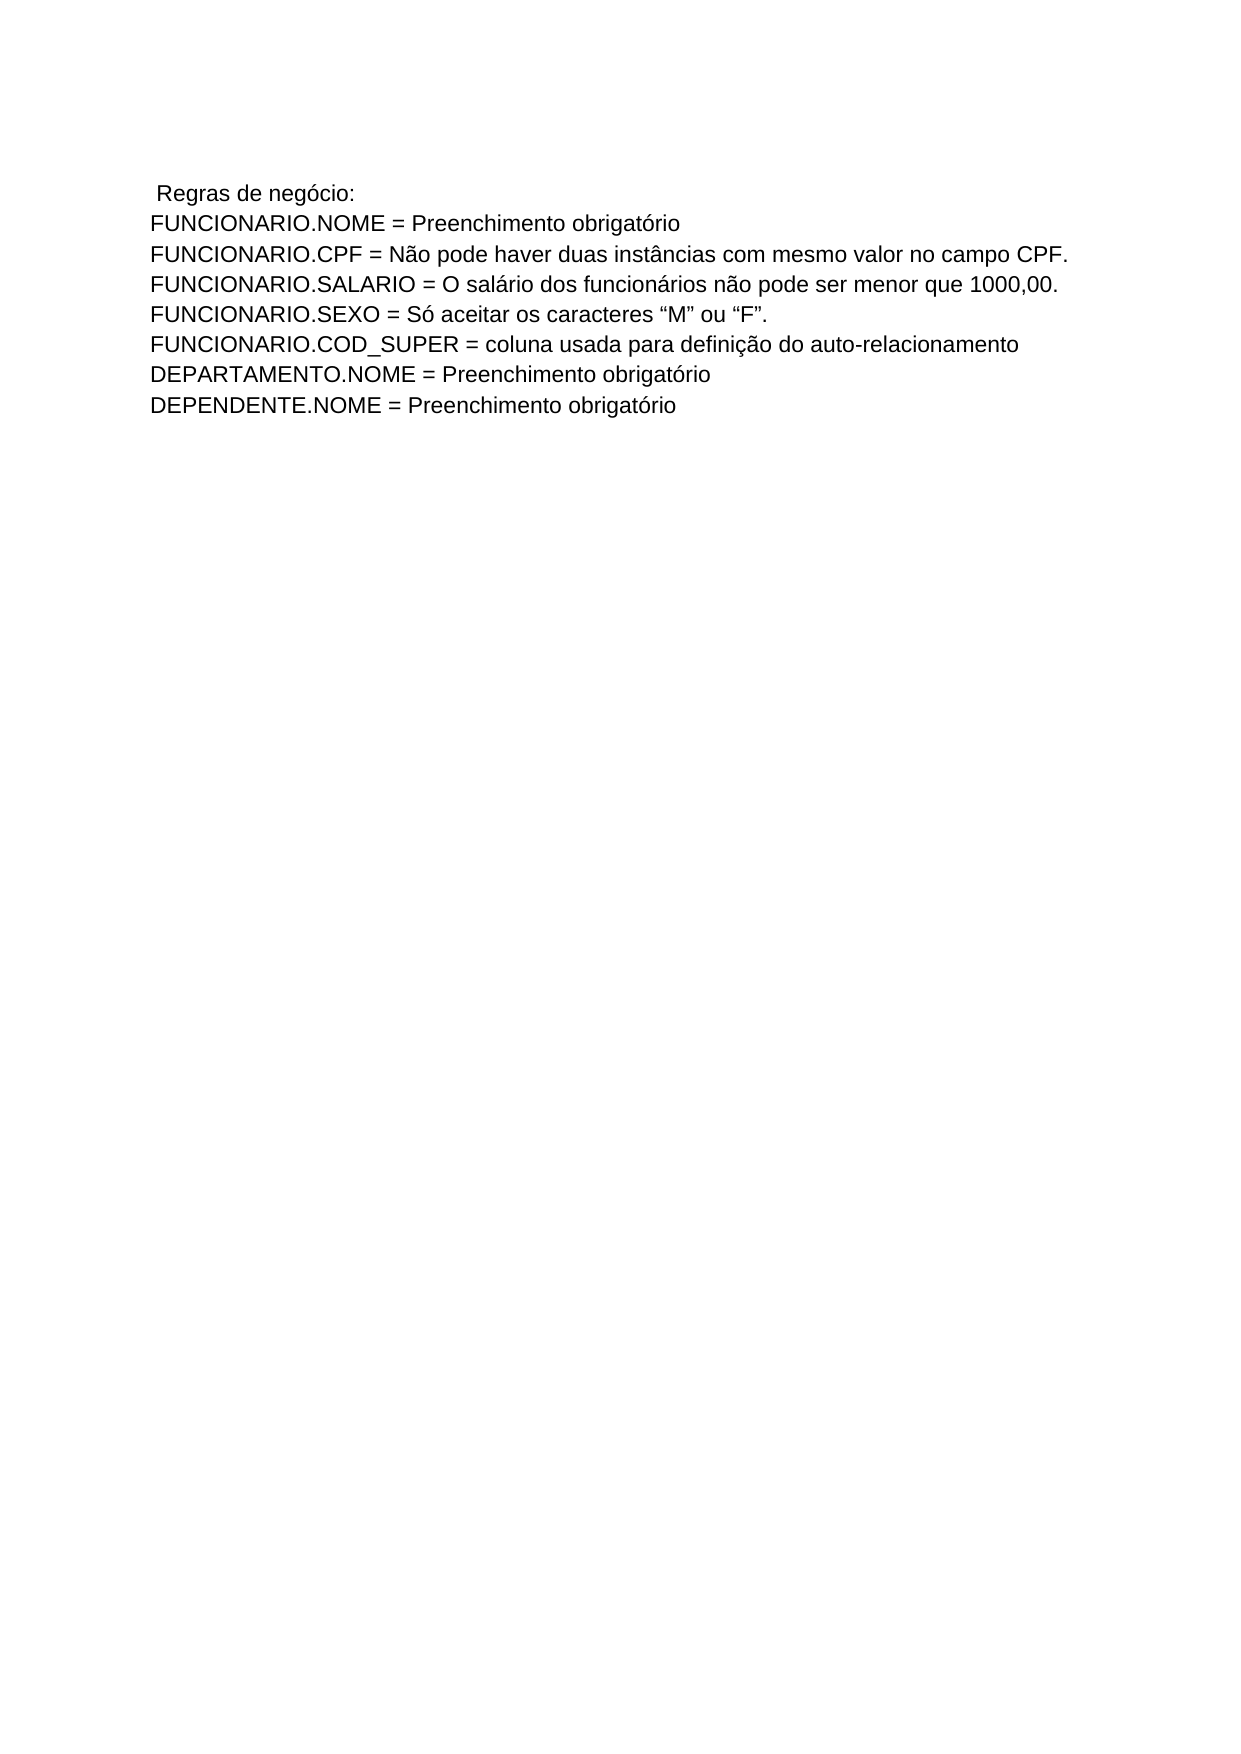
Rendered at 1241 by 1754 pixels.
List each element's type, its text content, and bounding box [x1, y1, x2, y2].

text FUNCIONARIO.COD_SUPER = coluna usada para definição do auto-relacionamento [150, 331, 1090, 358]
text FUNCIONARIO.NOME = Preenchimento obrigatório [150, 210, 1090, 237]
text DEPENDENTE.NOME = Preenchimento obrigatório [150, 392, 1090, 418]
text FUNCIONARIO.SALARIO = O salário dos funcionários não pode ser menor que 1000,00. [150, 271, 1090, 297]
text Regras de negócio: [150, 180, 1090, 207]
text FUNCIONARIO.SEXO = Só aceitar os caracteres “M” ou “F”. [150, 301, 1090, 327]
text DEPARTAMENTO.NOME = Preenchimento obrigatório [150, 361, 1090, 388]
text FUNCIONARIO.CPF = Não pode haver duas instâncias com mesmo valor no campo CPF. [150, 241, 1090, 267]
